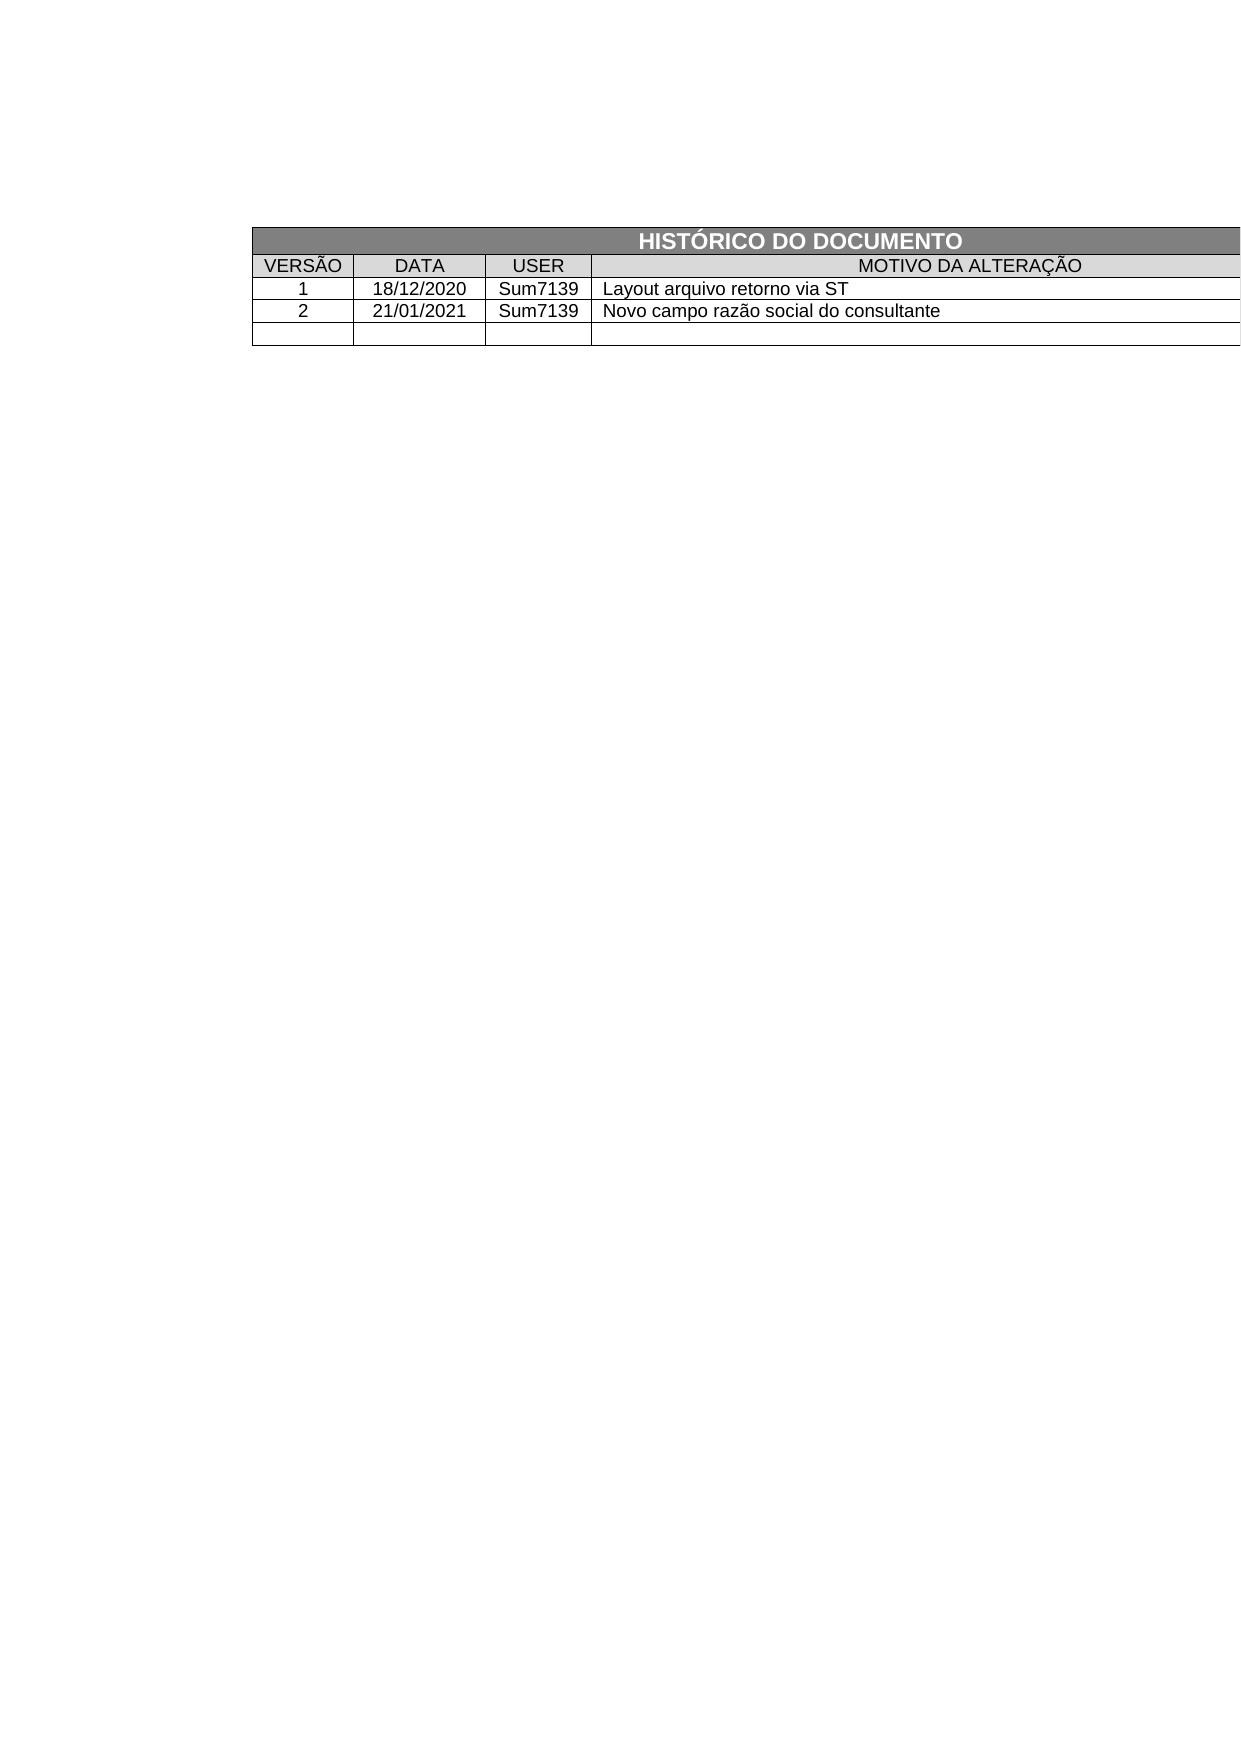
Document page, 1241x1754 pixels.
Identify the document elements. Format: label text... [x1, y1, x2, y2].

table_cell DATA [354, 255, 485, 277]
table_cell USER [486, 255, 591, 277]
table_header HISTÓRICO DO DOCUMENTO [253, 228, 1240, 254]
table_cell Sum7139 [486, 278, 591, 299]
table_cell [486, 323, 591, 344]
table_cell Sum7139 [486, 300, 591, 322]
table_cell 21/01/2021 [354, 300, 485, 322]
table_cell MOTIVO DA ALTERAÇÃO [592, 255, 1240, 277]
table_cell [253, 323, 353, 344]
table_cell [354, 323, 485, 344]
table_cell Novo campo razão social do consultante [592, 300, 1240, 322]
table_cell 1 [253, 278, 353, 299]
table_cell 18/12/2020 [354, 278, 485, 299]
table_cell 2 [253, 300, 353, 322]
table_cell VERSÃO [253, 255, 353, 277]
table_cell [592, 323, 1240, 344]
table_cell Layout arquivo retorno via ST [592, 278, 1240, 299]
